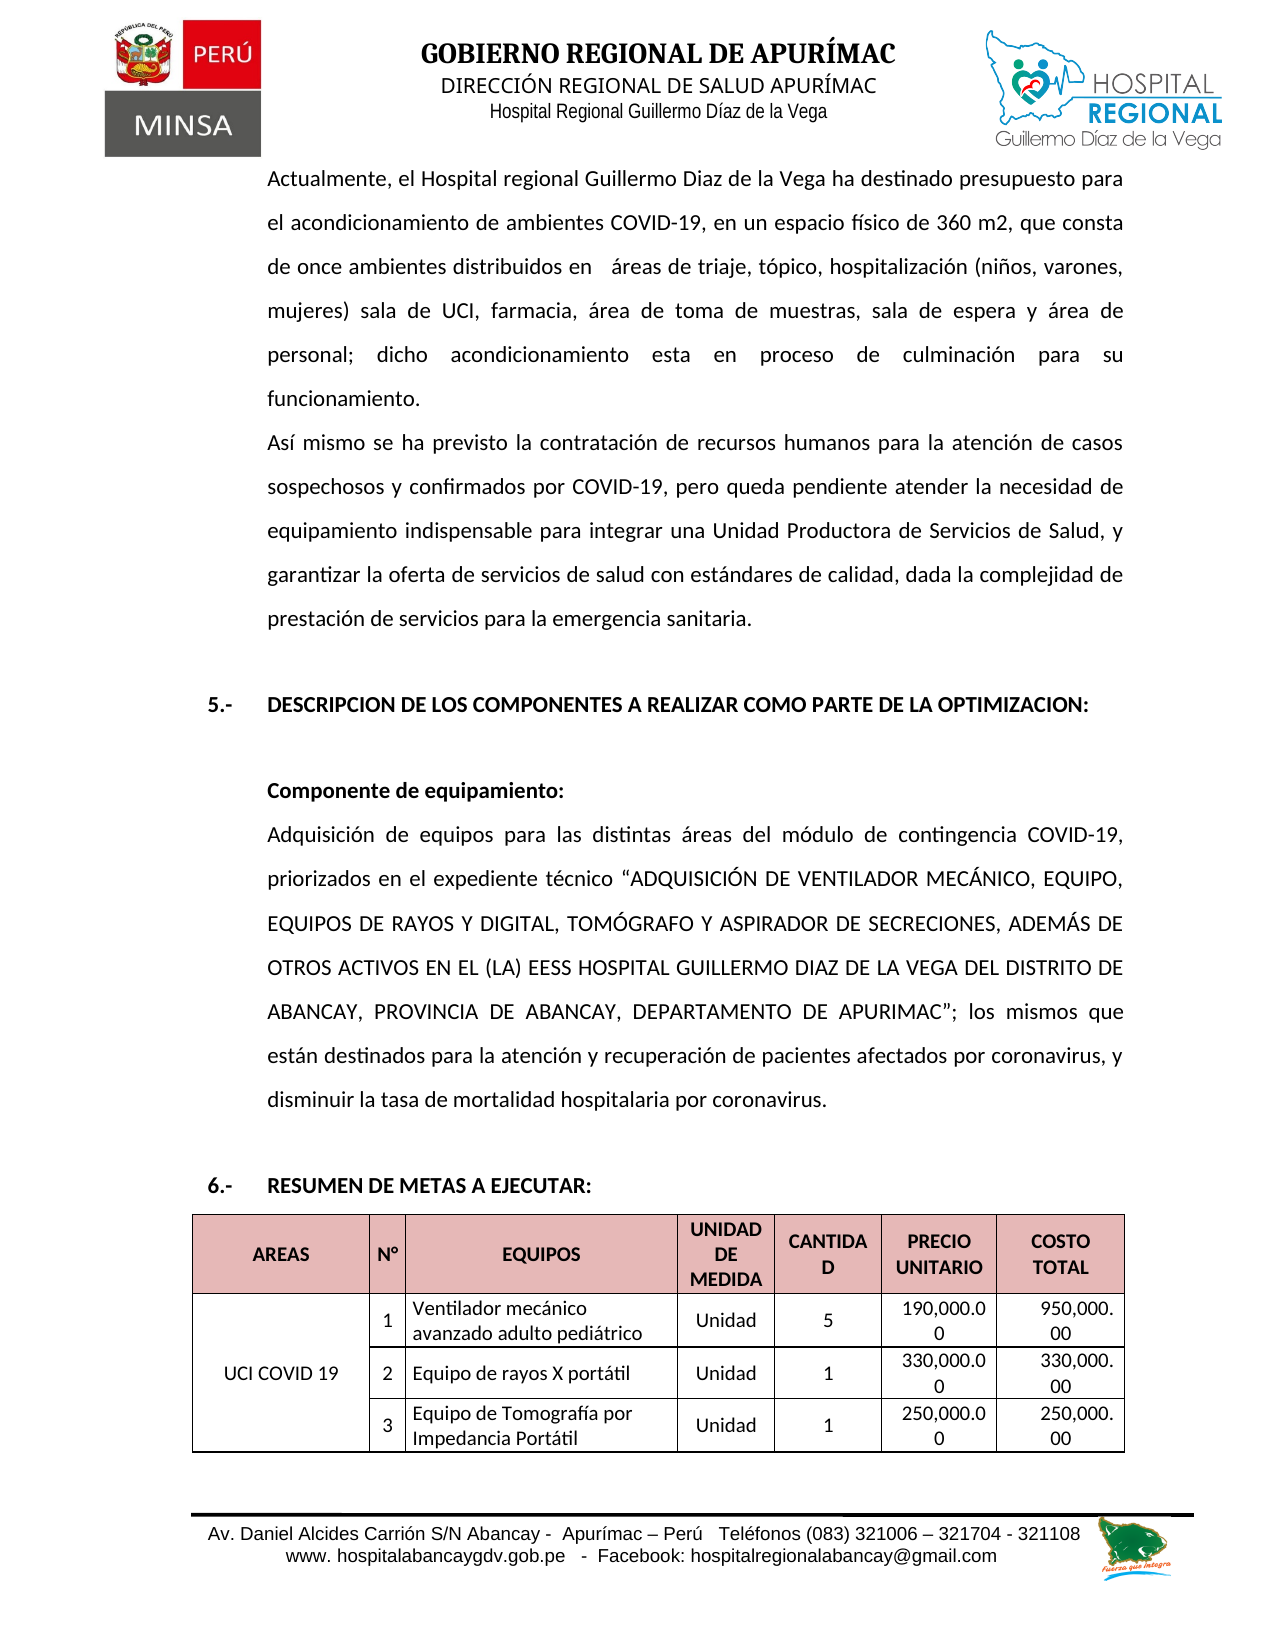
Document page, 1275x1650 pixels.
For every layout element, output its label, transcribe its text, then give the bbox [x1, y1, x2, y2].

table_header UNIDAD DE MEDIDA [678, 1215, 774, 1293]
picture [988, 30, 1222, 122]
table_cell 330,000.00 [997, 1348, 1124, 1398]
list Actualmente, el Hospital regional Guillermo Diaz de la Vega ha destinado presupuesto para el acondicionamiento de ambientes COVID-19, en un espacio físico de 360 m2, que consta de once ambientes distribuidos en áreas de triaje, tópico, hospitalización (niños, varones, mujeres) sala de UCI, farmacia, área de toma de muestras, sala de espera y área de personal; dicho acondicionamiento esta en proceso de culminación para su funcionamiento. [267, 162, 1125, 412]
table_cell Equipo de rayos X portátil [406, 1348, 677, 1398]
table_header N° [370, 1215, 405, 1293]
table_cell 330,000.00 [882, 1348, 996, 1398]
list Adquisición de equipos para las distintas áreas del módulo de contingencia COVID-19, priorizados en el expediente técnico “ADQUISICIÓN DE VENTILADOR MECÁNICO, EQUIPO, EQUIPOS DE RAYOS Y DIGITAL, TOMÓGRAFO Y ASPIRADOR DE SECRECIONES, ADEMÁS DE OTROS ACTIVOS EN EL (LA) EESS HOSPITAL GUILLERMO DIAZ DE LA VEGA DEL DISTRITO DE ABANCAY, PROVINCIA DE ABANCAY, DEPARTAMENTO DE APURIMAC”; los mismos que están destinados para la atención y recuperación de pacientes afectados por coronavirus, y disminuir la tasa de mortalidad hospitalaria por coronavirus. [267, 819, 1125, 1113]
picture [102, 17, 263, 159]
list DESCRIPCION DE LOS COMPONENTES A REALIZAR COMO PARTE DE LA OPTIMIZACION: [192, 689, 1125, 718]
list RESUMEN DE METAS A EJECUTAR: [192, 1169, 1125, 1199]
table_cell 250,000.00 [882, 1399, 996, 1451]
table_cell 5 [775, 1294, 881, 1346]
table_header COSTO TOTAL [997, 1215, 1124, 1293]
table_header PRECIO UNITARIO [882, 1215, 996, 1293]
table_cell 1 [370, 1294, 405, 1346]
table_cell 950,000.00 [997, 1294, 1124, 1346]
table_cell 1 [775, 1348, 881, 1398]
list Componente de equipamiento: [267, 775, 1125, 804]
picture [985, 50, 1222, 150]
table_header EQUIPOS [406, 1215, 677, 1293]
table_cell 250,000.00 [997, 1399, 1124, 1451]
table_cell 2 [370, 1348, 405, 1398]
table_cell Unidad [678, 1348, 774, 1398]
table_cell Unidad [678, 1399, 774, 1451]
table_cell Unidad [678, 1294, 774, 1346]
table_cell Equipo de Tomografía por Impedancia Portátil [406, 1399, 677, 1451]
table_header AREAS [193, 1215, 369, 1293]
table_cell 1 [775, 1399, 881, 1451]
table_cell Ventilador mecánico avanzado adulto pediátrico [406, 1294, 677, 1346]
table_header CANTIDAD [775, 1215, 881, 1293]
table_cell 3 [370, 1399, 405, 1451]
table_cell UCI COVID 19 [193, 1294, 369, 1451]
list Así mismo se ha previsto la contratación de recursos humanos para la atención de casos sospechosos y confirmados por COVID-19, pero queda pendiente atender la necesidad de equipamiento indispensable para integrar una Unidad Productora de Servicios de Salud, y garantizar la oferta de servicios de salud con estándares de calidad, dada la complejidad de prestación de servicios para la emergencia sanitaria. [267, 427, 1125, 632]
table_cell 190,000.00 [882, 1294, 996, 1346]
